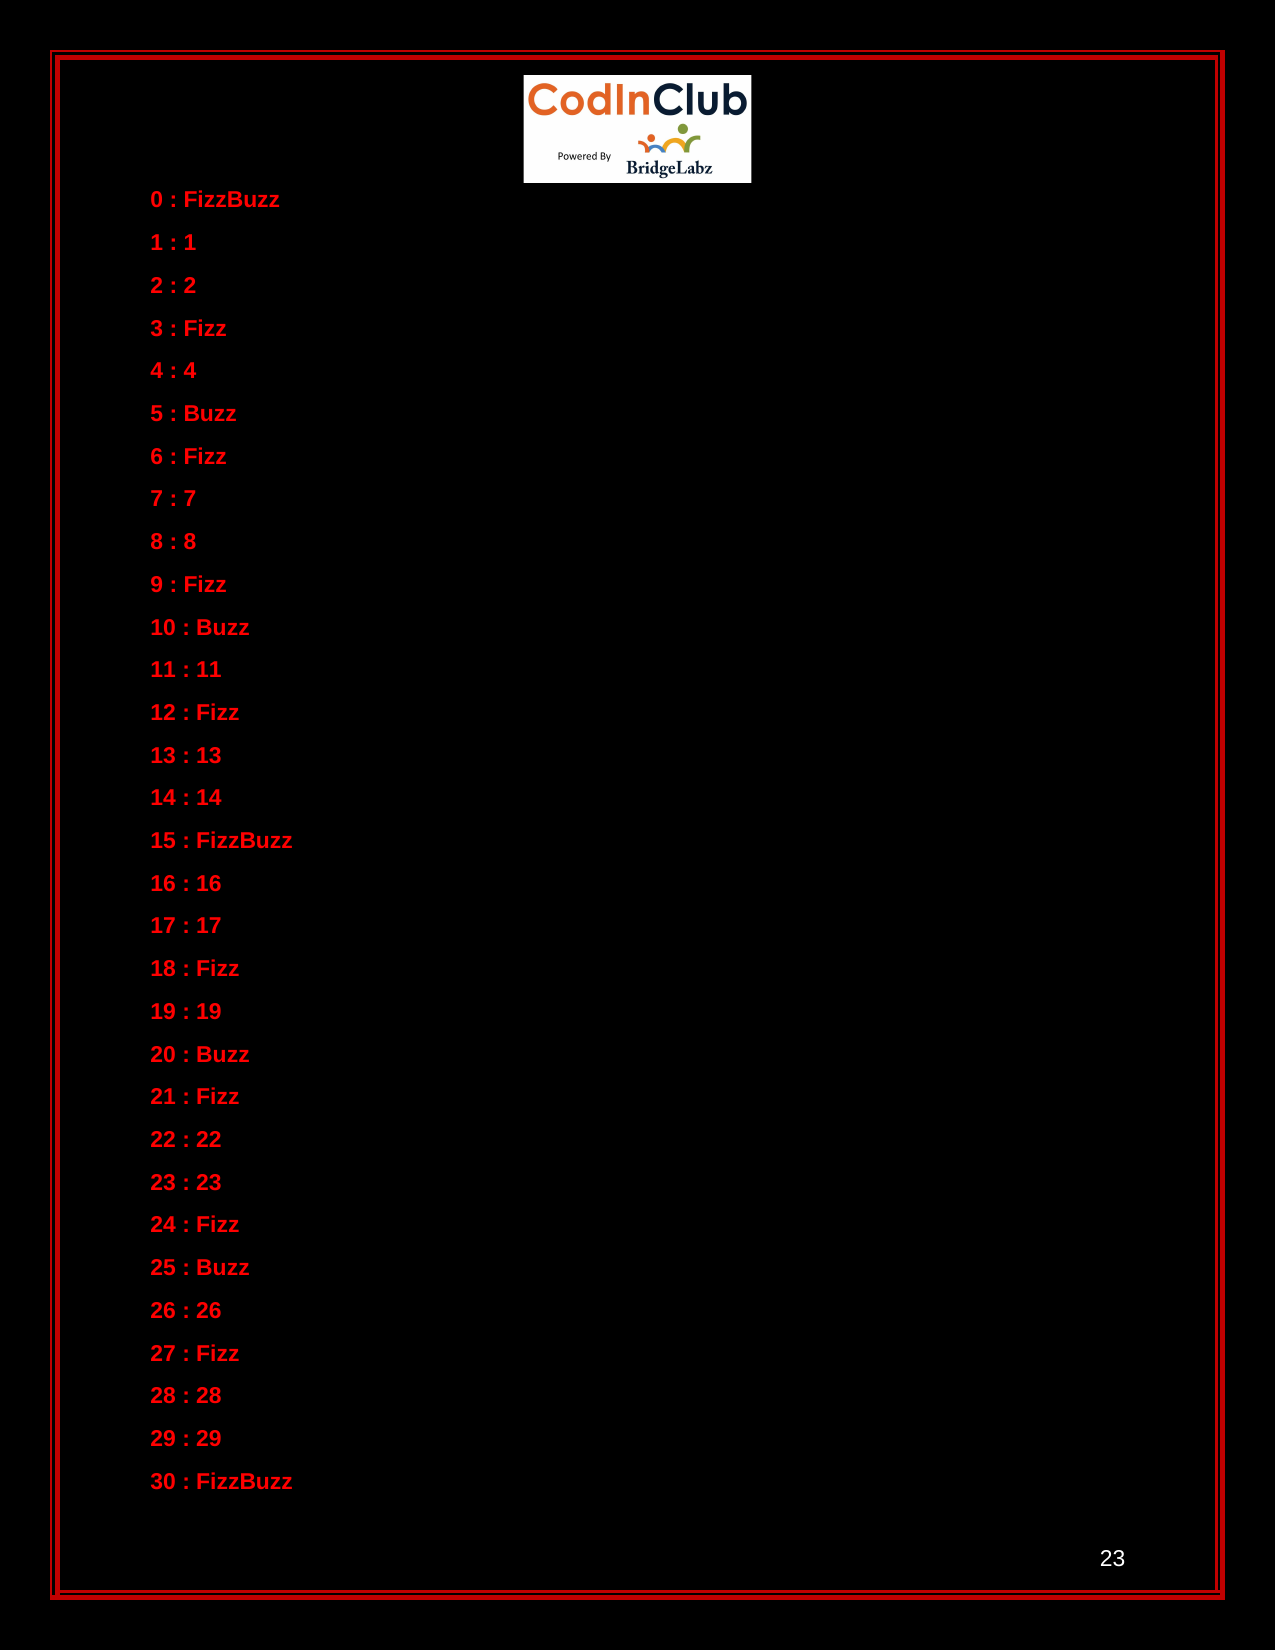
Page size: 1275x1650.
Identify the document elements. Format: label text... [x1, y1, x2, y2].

picture [523, 75, 752, 183]
text 21 : Fizz [150, 1083, 1125, 1109]
text 13 : 13 [150, 742, 1125, 768]
text 29 : 29 [150, 1425, 1125, 1451]
text 22 : 22 [150, 1126, 1125, 1152]
text 28 : 28 [150, 1382, 1125, 1408]
text 0 : FizzBuzz [150, 186, 1125, 213]
text 30 : FizzBuzz [150, 1468, 1125, 1494]
text 25 : Buzz [150, 1254, 1125, 1280]
text 3 : Fizz [150, 314, 1125, 341]
text 26 : 26 [150, 1297, 1125, 1323]
text 15 : FizzBuzz [150, 827, 1125, 853]
text 12 : Fizz [150, 699, 1125, 725]
text 10 : Buzz [150, 613, 1125, 640]
text 8 : 8 [150, 528, 1125, 554]
text 6 : Fizz [150, 443, 1125, 469]
text 24 : Fizz [150, 1211, 1125, 1238]
text 5 : Buzz [150, 400, 1125, 426]
text 1 : 1 [150, 229, 1125, 255]
text 16 : 16 [150, 870, 1125, 896]
text 9 : Fizz [150, 571, 1125, 597]
text 14 : 14 [150, 784, 1125, 811]
text 27 : Fizz [150, 1339, 1125, 1366]
text 2 : 2 [150, 272, 1125, 298]
text 11 : 11 [150, 656, 1125, 682]
text 4 : 4 [150, 357, 1125, 383]
text 7 : 7 [150, 485, 1125, 512]
text 20 : Buzz [150, 1041, 1125, 1067]
text 23 : 23 [150, 1169, 1125, 1195]
text 18 : Fizz [150, 955, 1125, 981]
text 19 : 19 [150, 998, 1125, 1024]
text 17 : 17 [150, 912, 1125, 939]
